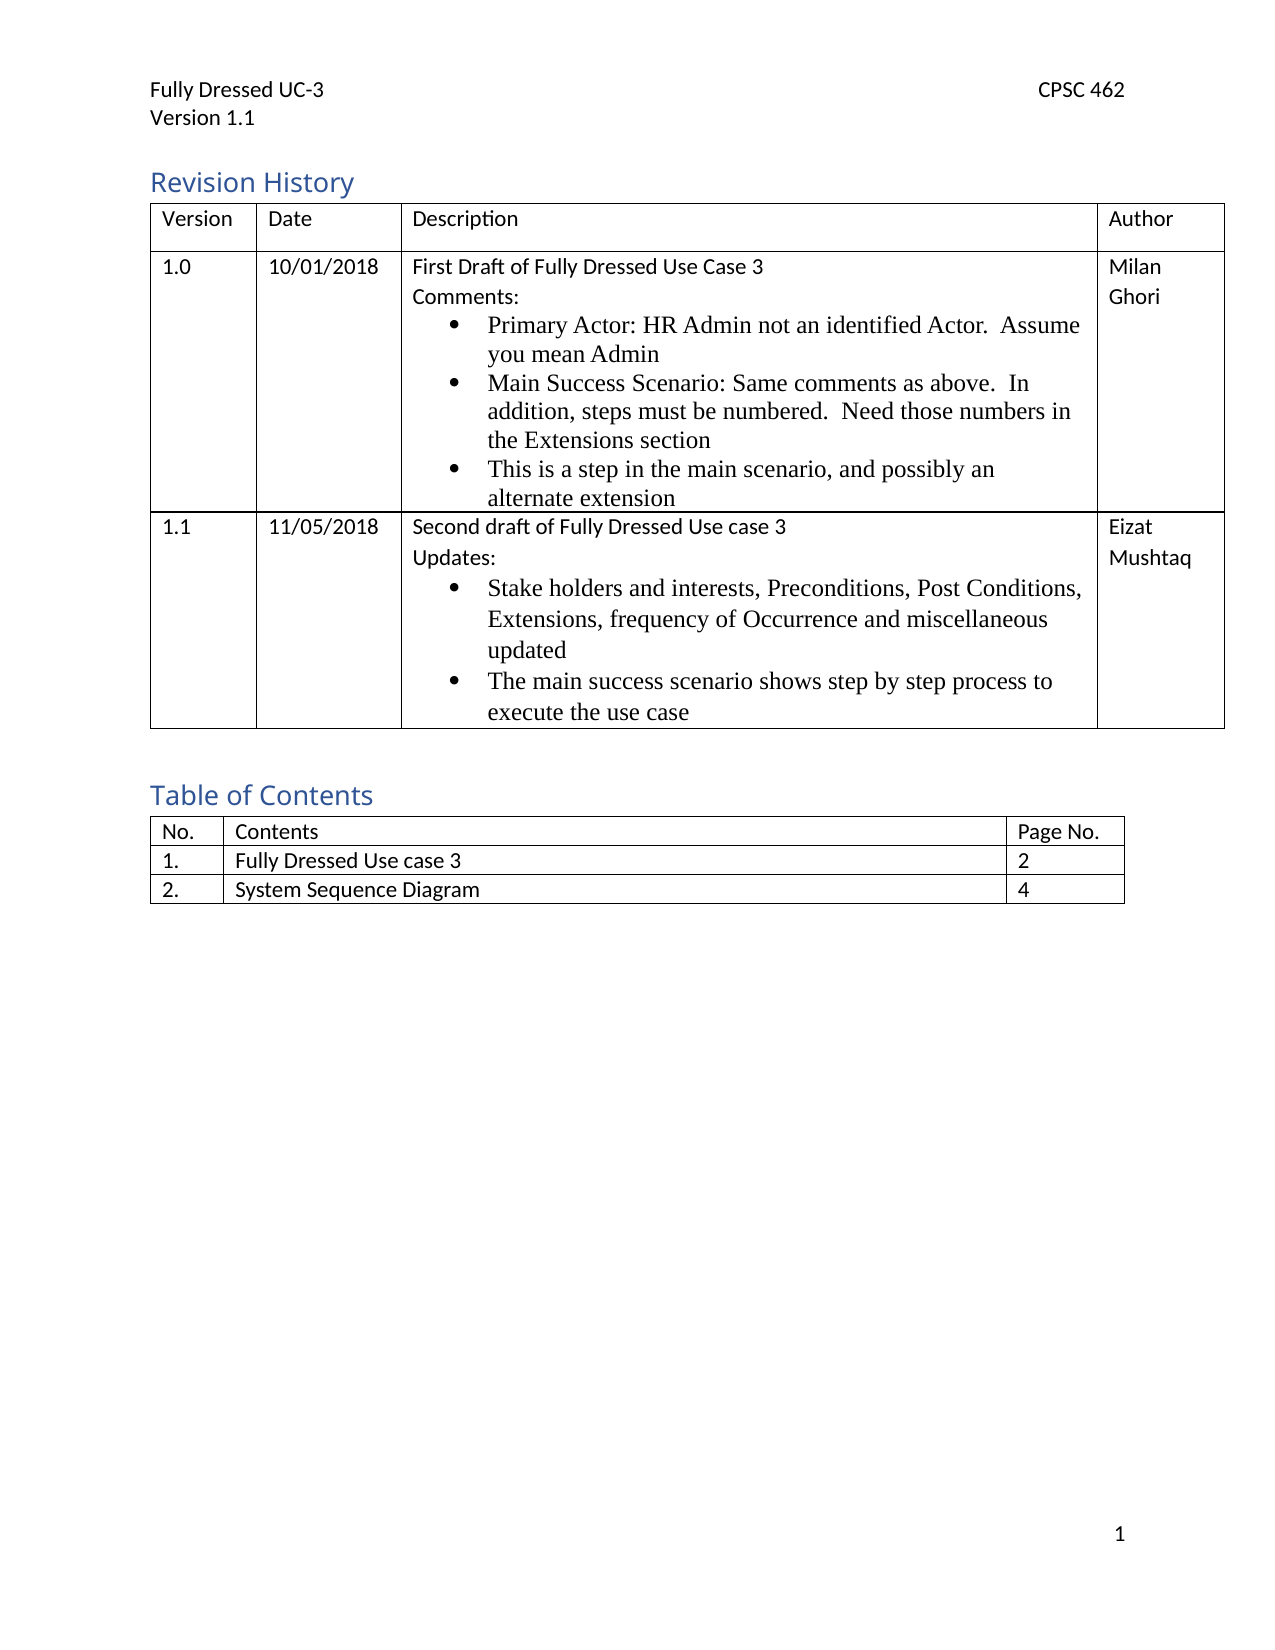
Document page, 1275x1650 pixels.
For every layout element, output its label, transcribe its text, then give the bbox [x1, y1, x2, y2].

subtitle Table of Contents [150, 776, 1125, 813]
table_header Date [257, 204, 401, 251]
table_header Page No. [1007, 817, 1124, 845]
table_cell 10/01/2018 [257, 252, 401, 511]
table_cell 2. [151, 875, 223, 903]
table_cell Fully Dressed Use case 3 [224, 846, 1006, 874]
table_cell System Sequence Diagram [224, 875, 1006, 903]
table_header No. [151, 817, 223, 845]
table_header Contents [224, 817, 1006, 845]
subtitle Revision History [150, 163, 1125, 200]
table_cell Milan Ghori [1098, 252, 1224, 511]
table_cell 11/05/2018 [257, 513, 401, 728]
table_header Description [402, 204, 1097, 251]
table_cell 1.1 [151, 513, 256, 728]
table_cell 2 [1007, 846, 1124, 874]
table_header Author [1098, 204, 1224, 251]
table_header Version [151, 204, 256, 251]
table_cell Second draft of Fully Dressed Use case 3 Updates: Stake holders and interests, Preconditions, Post Conditions, Extensions, frequency of Occurrence and miscellaneous updated The main success scenario shows step by step process to execute the use case [402, 513, 1097, 728]
table_cell Eizat Mushtaq [1098, 513, 1224, 728]
table_cell 1. [151, 846, 223, 874]
table_cell 4 [1007, 875, 1124, 903]
table_cell 1.0 [151, 252, 256, 511]
table_cell First Draft of Fully Dressed Use Case 3 Comments: Primary Actor: HR Admin not an identified Actor. Assume you mean Admin Main Success Scenario: Same comments as above. In addition, steps must be numbered. Need those numbers in the Extensions section This is a step in the main scenario, and possibly an alternate extension [402, 252, 1097, 511]
